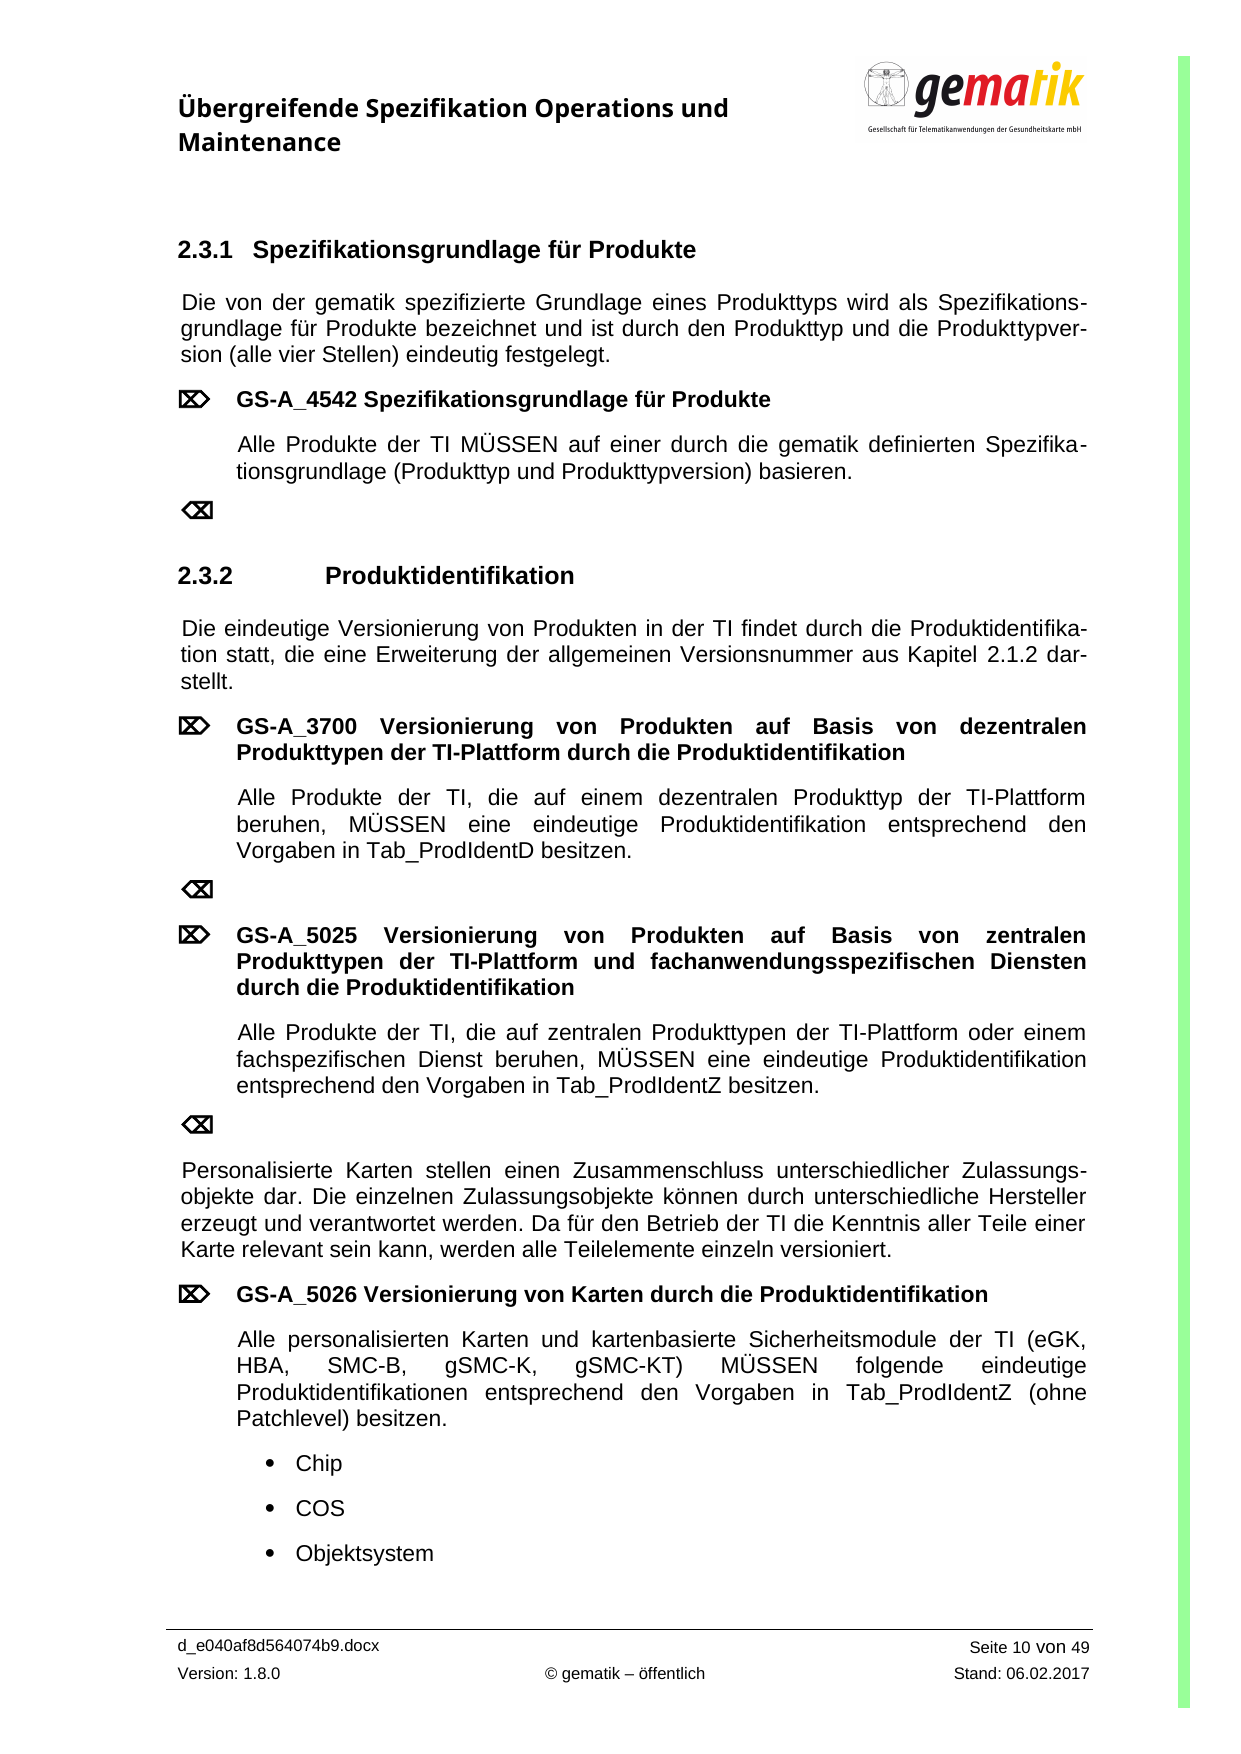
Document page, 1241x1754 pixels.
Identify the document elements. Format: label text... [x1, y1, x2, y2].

picture [855, 56, 1087, 143]
text Alle Produkte der TI, die auf zentralen Produkttypen der TI-Plattform oder einem fachspezifischen Dienst beruhen, MÜSSEN eine eindeutige Produktidentifikation entsprechend den Vorgaben in Tab_ProdIdentZ besitzen. [236, 1019, 1087, 1098]
text Die eindeutige Versionierung von Produkten in der TI findet durch die Produktidentifikation statt, die eine Erweiterung der allgemeinen Versionsnummer aus Kapitel 2.1.2 darstellt. [180, 615, 1087, 694]
text Personalisierte Karten stellen einen Zusammenschluss unterschiedlicher Zulassungsobjekte dar. Die einzelnen Zulassungsobjekte können durch unterschiedliche Hersteller erzeugt und verantwortet werden. Da für den Betrieb der TI die Kenntnis aller Teile einer Karte relevant sein kann, werden alle Teilelemente einzeln versioniert. [180, 1157, 1087, 1262]
text Alle personalisierten Karten und kartenbasierte Sicherheitsmodule der TI (eGK, HBA, SMC-B, gSMC-K, gSMC-KT) MÜSSEN folgende eindeutige Produktidentifikationen entsprechend den Vorgaben in Tab_ProdIdentZ (ohne Patchlevel) besitzen. [236, 1326, 1087, 1431]
text Alle Produkte der TI, die auf einem dezentralen Produkttyp der TI-Plattform beruhen, MÜSSEN eine eindeutige Produktidentifikation entsprechend den Vorgaben in Tab_ProdIdentD besitzen. [236, 784, 1087, 863]
text Die von der gematik spezifizierte Grundlage eines Produkttyps wird als Spezifikationsgrundlage für Produkte bezeichnet und ist durch den Produkttyp und die Produkttypversion (alle vier Stellen) eindeutig festgelegt. [180, 288, 1087, 367]
text GS-A_4542 Spezifikationsgrundlage für Produkte [177, 386, 1087, 413]
text Chip [266, 1450, 1087, 1477]
text GS-A_5025 Versionierung von Produkten auf Basis von zentralen Produkttypen der TI-Plattform und fachanwendungsspezifischen Diensten durch die Produktidentifikation [177, 922, 1087, 1001]
text Alle Produkte der TI MÜSSEN auf einer durch die gematik definierten Spezifikationsgrundlage (Produkttyp und Produkttypversion) basieren. [236, 431, 1087, 484]
subtitle Produktidentifikation [177, 561, 1087, 590]
text Objektsystem [266, 1540, 1087, 1567]
text GS-A_5026 Versionierung von Karten durch die Produktidentifikation [177, 1281, 1087, 1307]
text COS [266, 1495, 1087, 1522]
subtitle Spezifikationsgrundlage für Produkte [177, 235, 1087, 263]
text GS-A_3700 Versionierung von Produkten auf Basis von dezentralen Produkttypen der TI-Plattform durch die Produktidentifikation [177, 713, 1087, 765]
